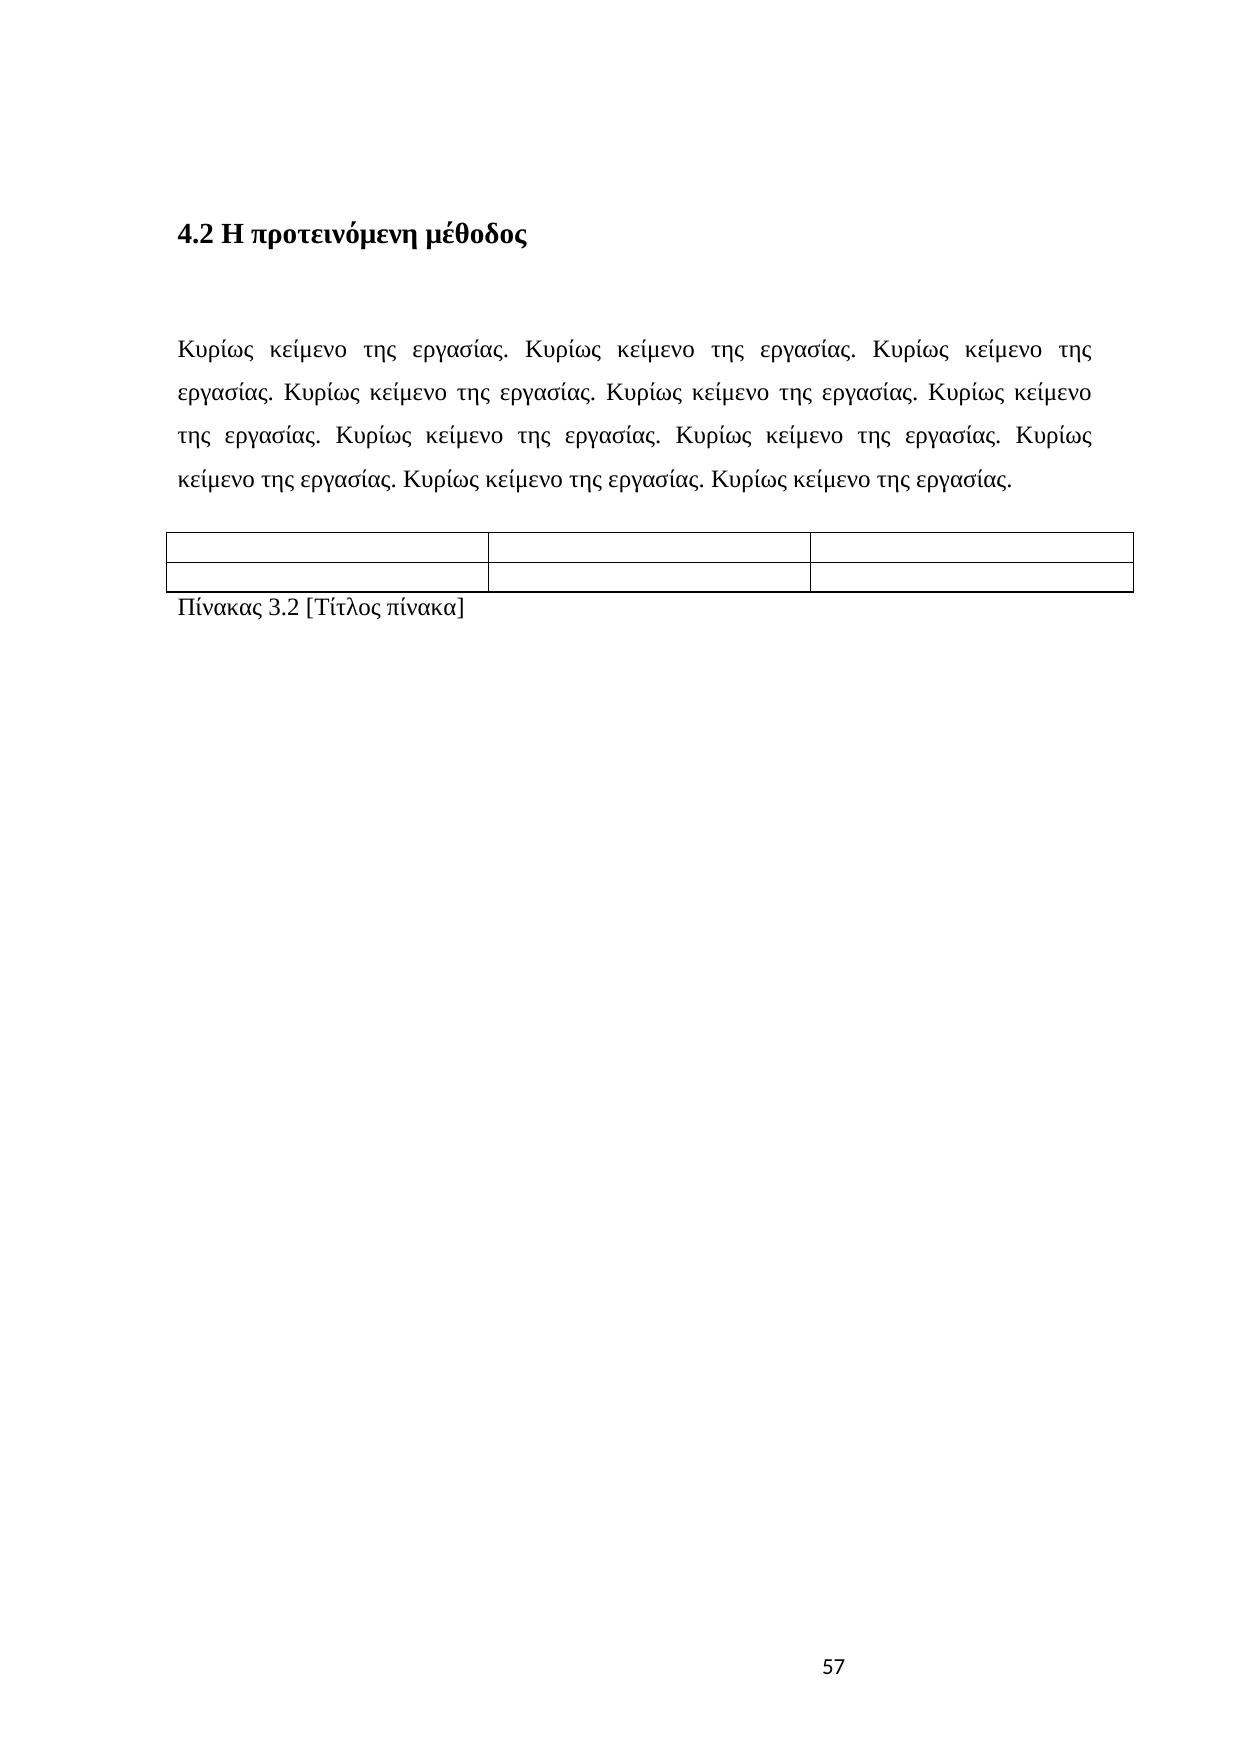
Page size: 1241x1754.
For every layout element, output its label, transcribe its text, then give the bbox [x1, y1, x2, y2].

table_header [489, 533, 810, 562]
subtitle 4.2 Η προτεινόμενη μέθοδος [177, 216, 1093, 249]
table_cell [811, 563, 1133, 591]
text Κυρίως κείμενο της εργασίας. Κυρίως κείμενο της εργασίας. Κυρίως κείμενο της εργασίας. Κυρίως κείμενο της εργασίας. Κυρίως κείμενο της εργασίας. Κυρίως κείμενο της εργασίας. Κυρίως κείμενο της εργασίας. Κυρίως κείμενο της εργασίας. Κυρίως κείμενο της εργασίας. Κυρίως κείμενο της εργασίας. Κυρίως κείμενο της εργασίας. [177, 334, 1093, 492]
table_header [811, 533, 1133, 562]
table_cell [167, 563, 488, 591]
table_header [167, 533, 488, 562]
table_cell [489, 563, 810, 591]
text Πίνακας 3.2 [Τίτλος πίνακα] [177, 593, 1093, 621]
